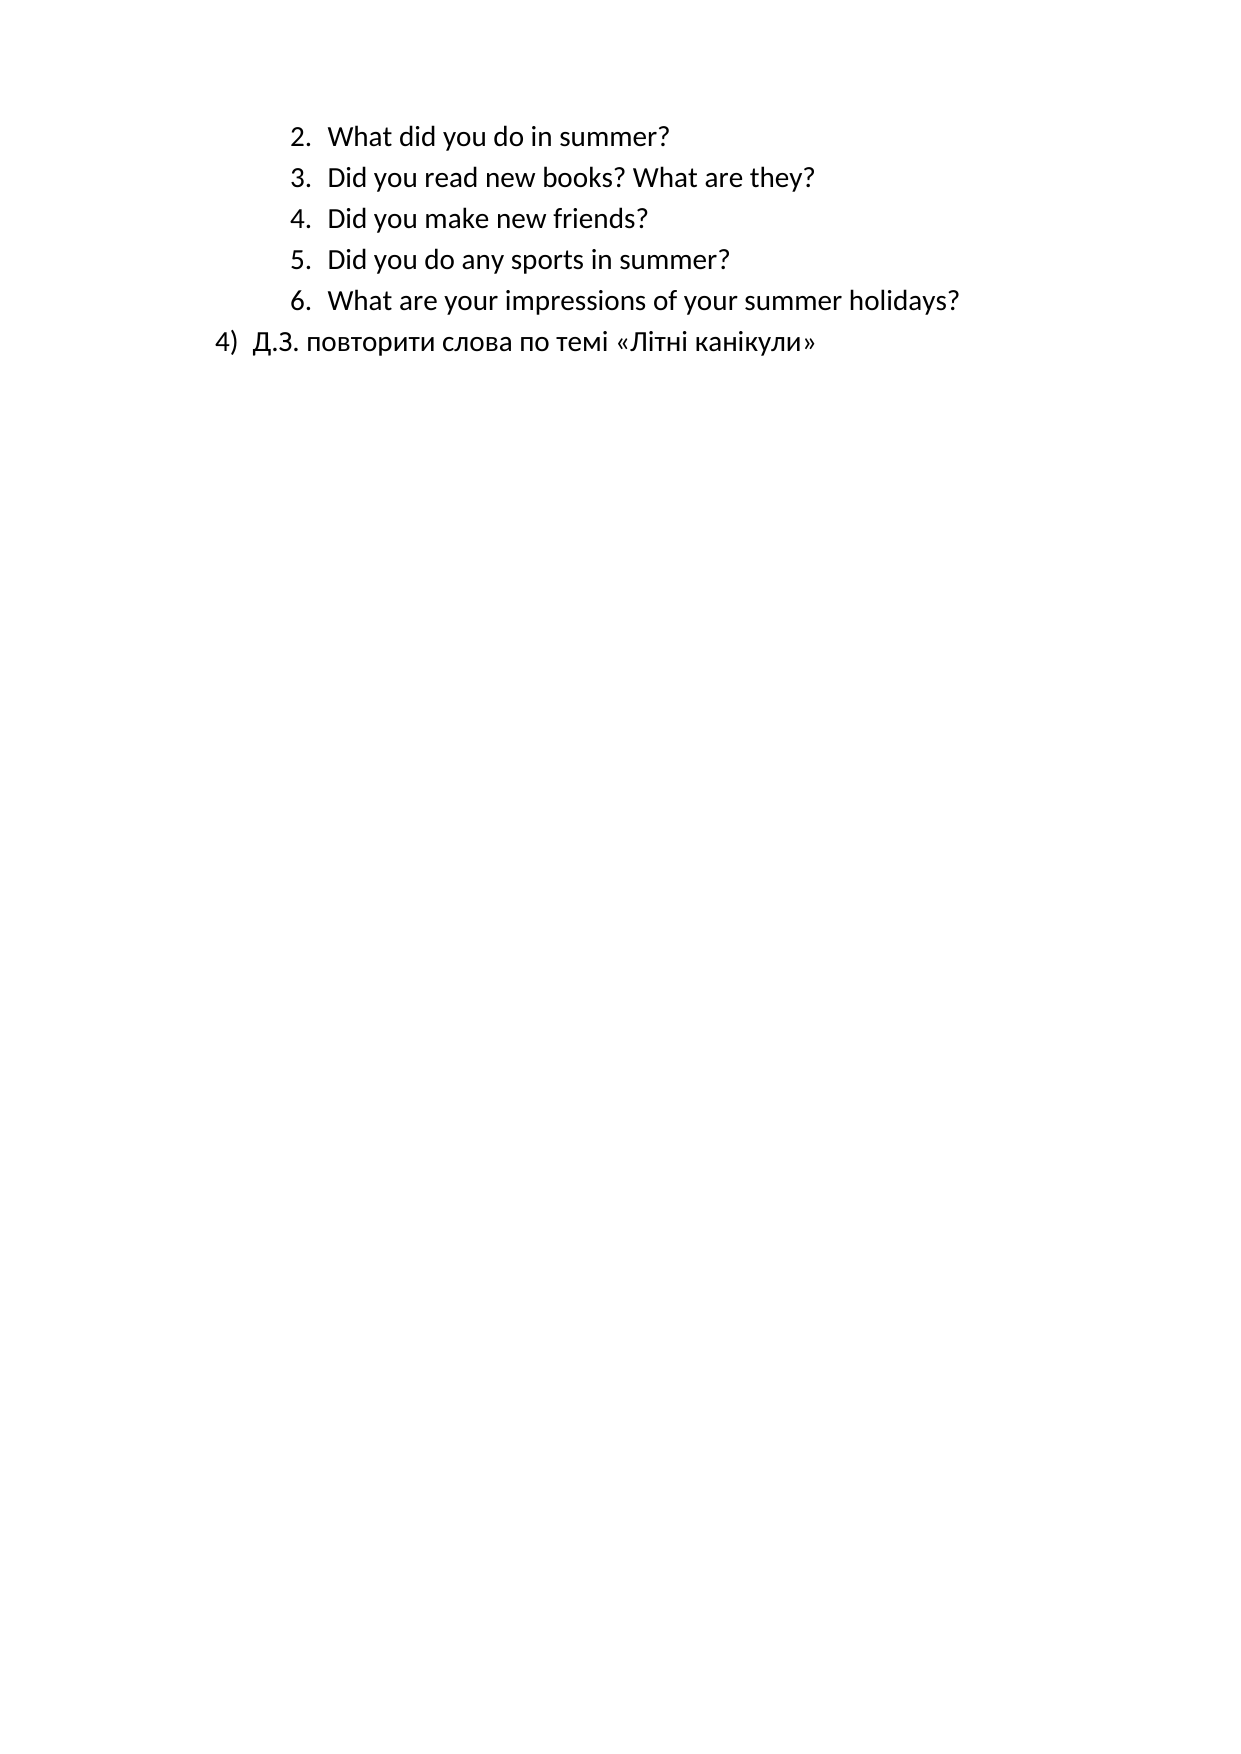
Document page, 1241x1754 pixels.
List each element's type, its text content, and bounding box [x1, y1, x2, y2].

list What are your impressions of your summer holidays? [290, 282, 1152, 317]
list Did you read new books? What are they? [290, 159, 1152, 195]
list Did you do any sports in summer? [290, 241, 1152, 277]
list Д.З. повторити слова по темі «Літні канікули» [215, 323, 1152, 358]
list Did you make new friends? [290, 200, 1152, 236]
list What did you do in summer? [290, 118, 1152, 154]
